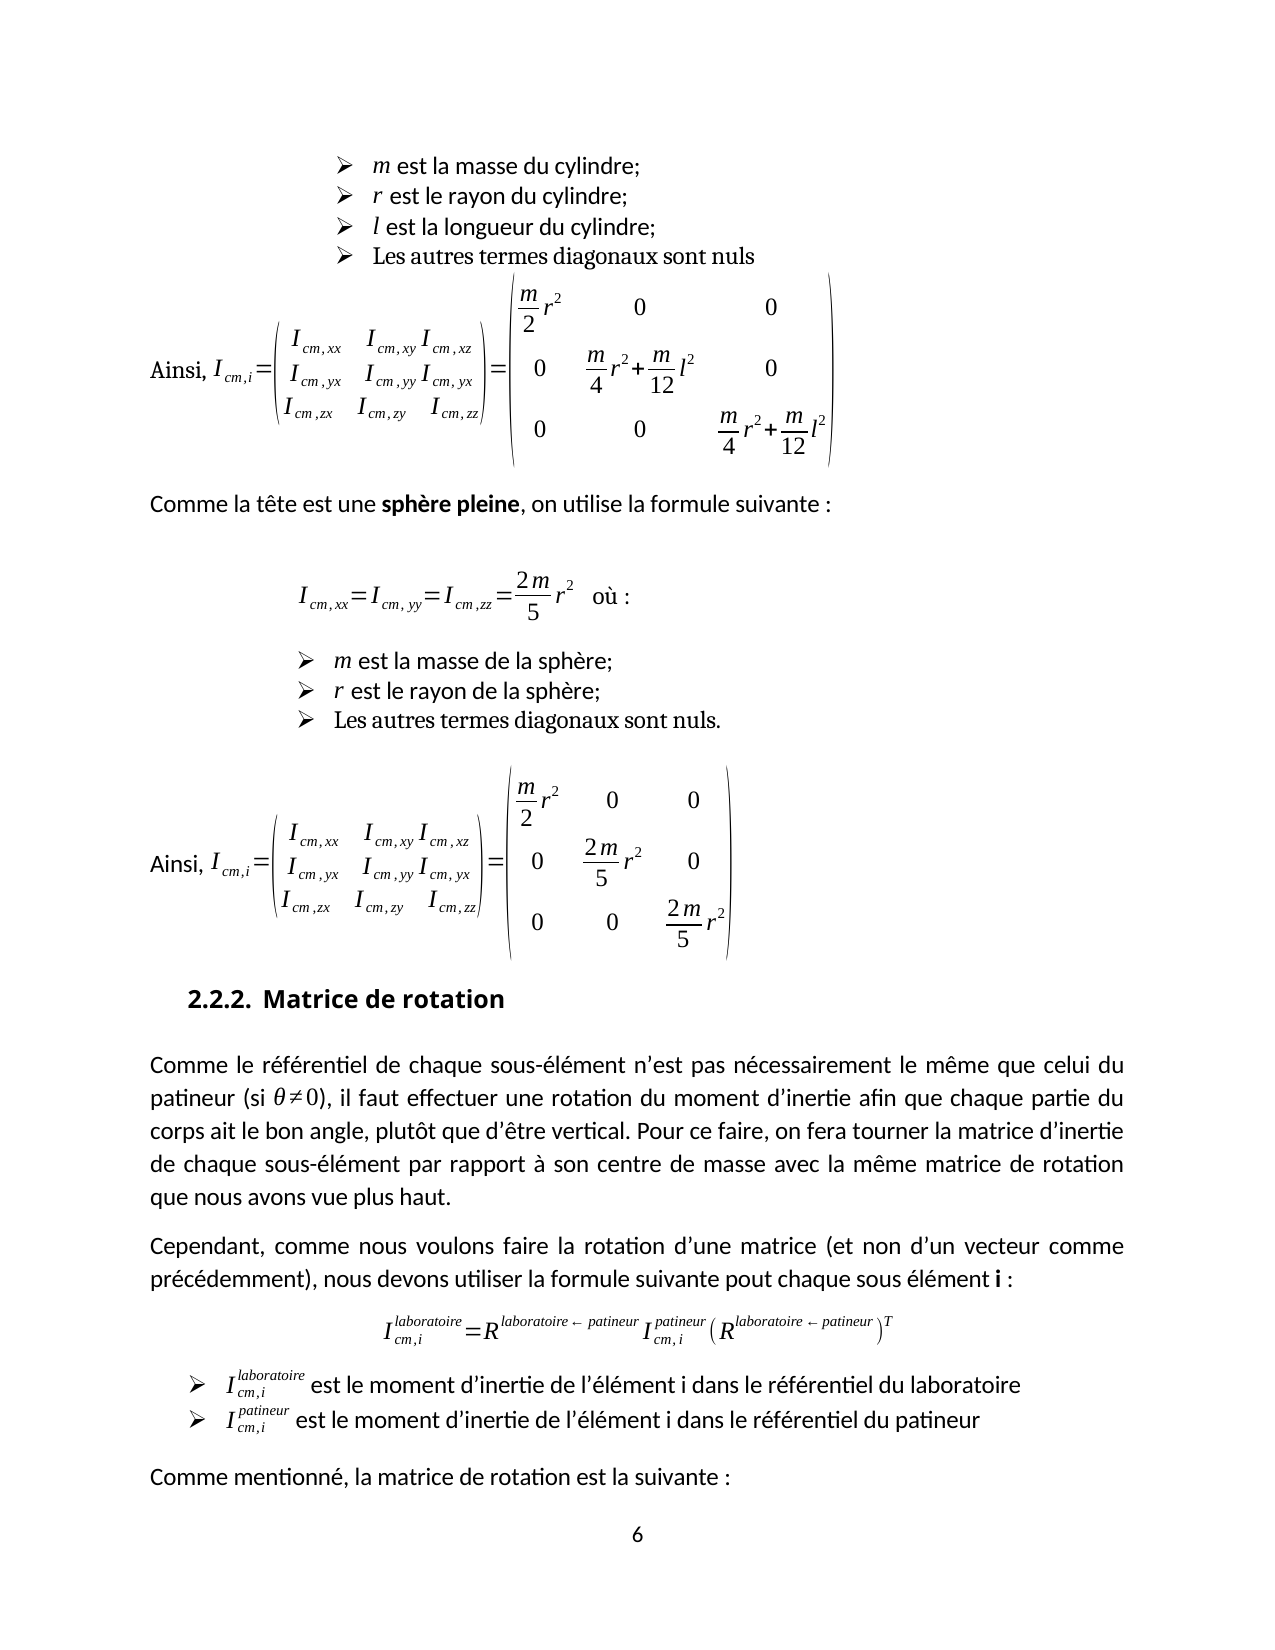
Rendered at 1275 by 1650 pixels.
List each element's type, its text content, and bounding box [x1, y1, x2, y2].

text Ainsi, [150, 763, 1125, 963]
subtitle Matrice de rotation [187, 982, 1125, 1016]
text Ainsi, [150, 270, 1125, 470]
list est la masse du cylindre; [335, 150, 1125, 181]
list est le rayon du cylindre; [335, 181, 1125, 211]
list est le moment d’inertie de l’élément i dans le référentiel du patineur [187, 1402, 1125, 1436]
text où : [224, 567, 1125, 626]
list est le moment d’inertie de l’élément i dans le référentiel du laboratoire [187, 1367, 1125, 1402]
list est le rayon de la sphère; [296, 675, 1125, 706]
list est la masse de la sphère; [296, 645, 1125, 675]
text Comme la tête est une sphère pleine, on utilise la formule suivante : [150, 489, 1125, 519]
text Comme le référentiel de chaque sous-élément n’est pas nécessairement le même que celui du patineur (si ), il faut effectuer une rotation du moment d’inertie afin que chaque partie du corps ait le bon angle, plutôt que d’être vertical. Pour ce faire, on fera tourner la matrice d’inertie de chaque sous-élément par rapport à son centre de masse avec la même matrice de rotation que nous avons vue plus haut. [150, 1049, 1125, 1211]
list Les autres termes diagonaux sont nuls [335, 242, 1125, 270]
text Comme mentionné, la matrice de rotation est la suivante : [150, 1461, 1125, 1492]
list Les autres termes diagonaux sont nuls. [296, 706, 1125, 735]
text Cependant, comme nous voulons faire la rotation d’une matrice (et non d’un vecteur comme précédemment), nous devons utiliser la formule suivante pout chaque sous élément i : [150, 1230, 1125, 1294]
list est la longueur du cylindre; [335, 211, 1125, 242]
